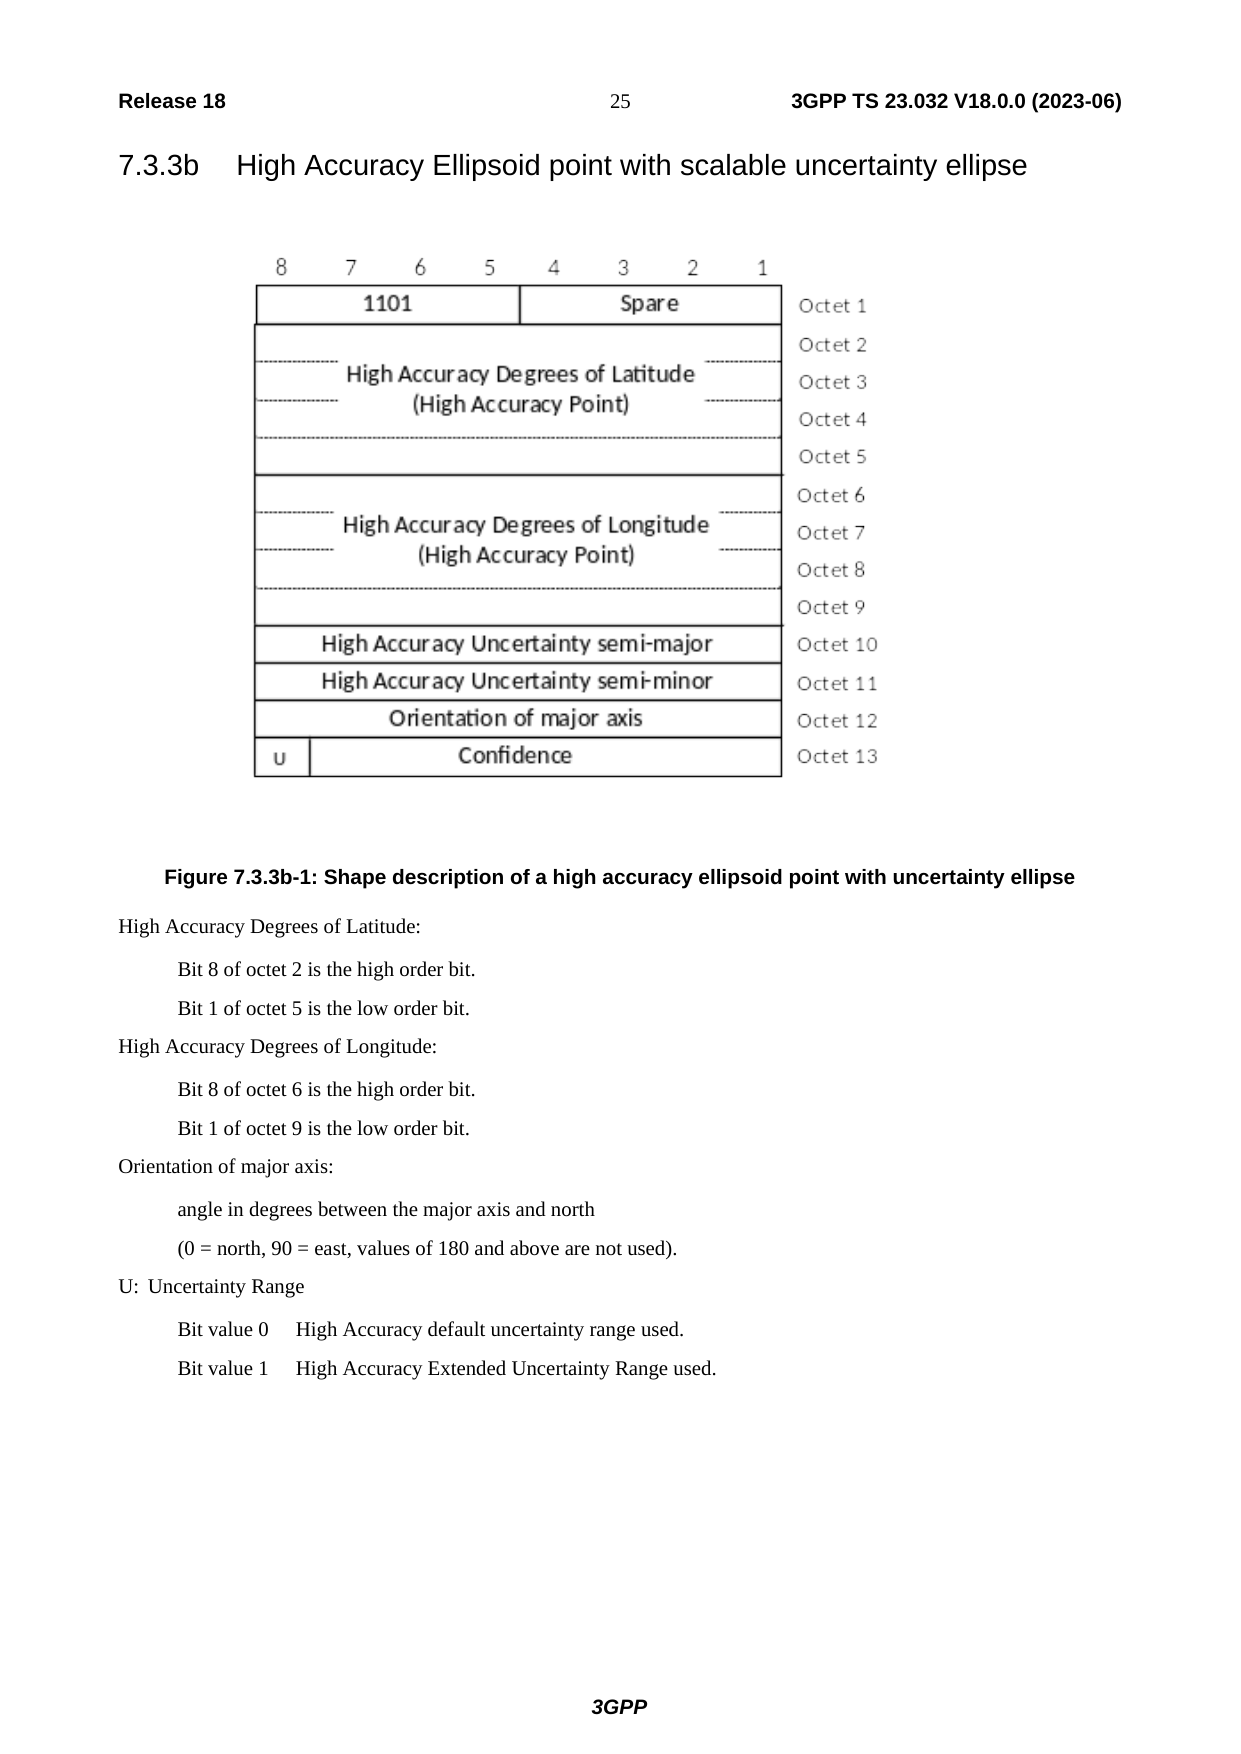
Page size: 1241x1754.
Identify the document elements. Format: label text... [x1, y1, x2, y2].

text High Accuracy Degrees of Latitude: [118, 914, 1122, 938]
text Bit 1 of octet 9 is the low order bit. [148, 1116, 1122, 1140]
text U: Uncertainty Range [118, 1274, 1122, 1298]
text Figure 7.3.3b-1: Shape description of a high accuracy ellipsoid point with uncertainty ellipse [118, 865, 1122, 889]
subtitle 7.3.3b High Accuracy Ellipsoid point with scalable uncertainty ellipse [118, 147, 1122, 181]
text Bit 8 of octet 2 is the high order bit. [148, 957, 1122, 981]
text Bit 8 of octet 6 is the high order bit. [148, 1077, 1122, 1101]
text angle in degrees between the major axis and north [148, 1197, 1122, 1221]
text Orientation of major axis: [118, 1154, 1122, 1178]
text Bit 1 of octet 5 is the low order bit. [148, 996, 1122, 1020]
text (0 = north, 90 = east, values of 180 and above are not used). [148, 1236, 1122, 1260]
text Bit value 1 High Accuracy Extended Uncertainty Range used. [148, 1356, 1122, 1380]
text Bit value 0 High Accuracy default uncertainty range used. [148, 1317, 1122, 1341]
text High Accuracy Degrees of Longitude: [118, 1034, 1122, 1058]
